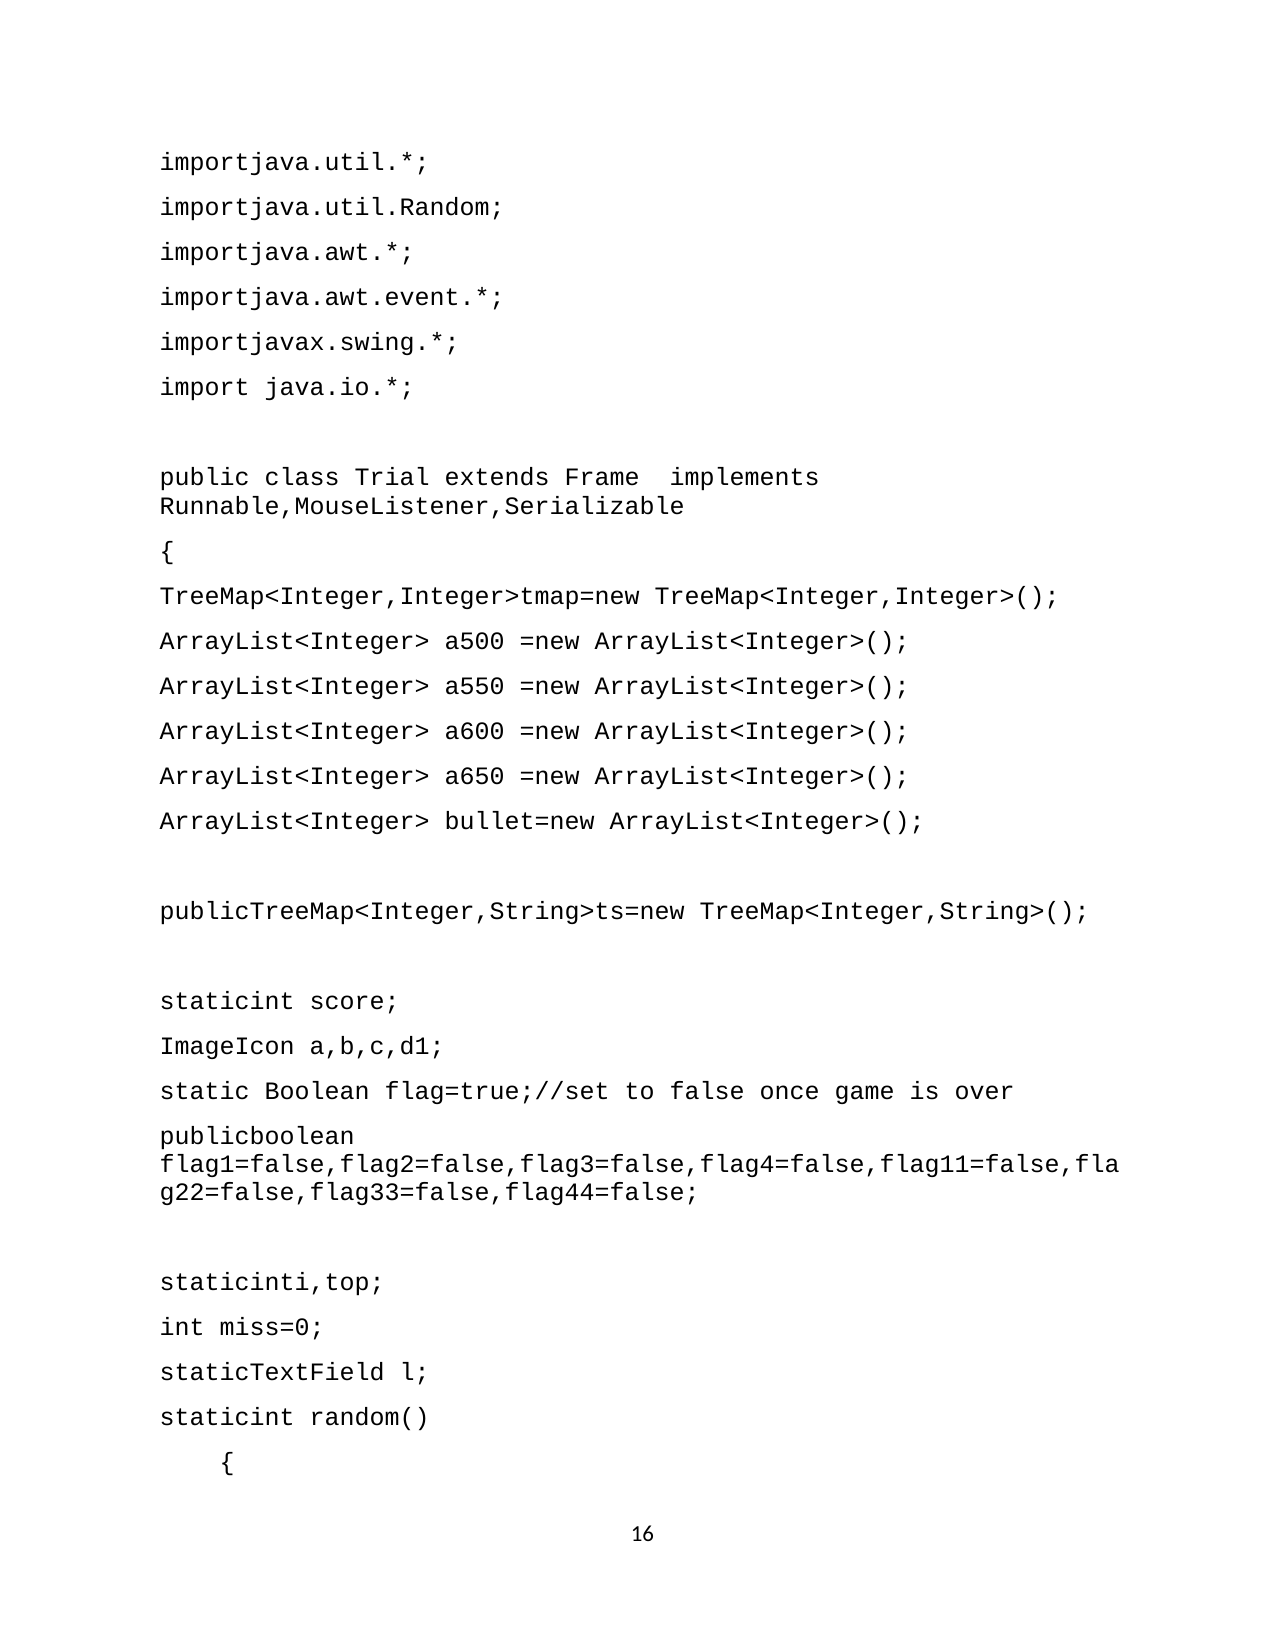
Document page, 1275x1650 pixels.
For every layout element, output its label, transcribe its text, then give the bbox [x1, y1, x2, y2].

text importjava.awt.event.*; [159, 285, 1125, 313]
text ArrayList<Integer> bullet=new ArrayList<Integer>(); [159, 808, 1125, 837]
text import java.io.*; [159, 375, 1125, 403]
text staticint random() [159, 1405, 1125, 1433]
text static Boolean flag=true;//set to false once game is over [159, 1078, 1125, 1107]
text ArrayList<Integer> a550 =new ArrayList<Integer>(); [159, 673, 1125, 702]
text ArrayList<Integer> a650 =new ArrayList<Integer>(); [159, 763, 1125, 792]
text ImageIcon a,b,c,d1; [159, 1033, 1125, 1062]
text { [159, 538, 1125, 567]
text staticinti,top; [159, 1270, 1125, 1298]
text public class Trial extends Frame implements Runnable,MouseListener,Serializable [159, 465, 1125, 522]
text importjava.util.*; [159, 150, 1125, 178]
text publicTreeMap<Integer,String>ts=new TreeMap<Integer,String>(); [159, 898, 1125, 927]
text staticint score; [159, 988, 1125, 1017]
text { [159, 1450, 1125, 1478]
text importjavax.swing.*; [159, 330, 1125, 358]
text staticTextField l; [159, 1360, 1125, 1388]
text TreeMap<Integer,Integer>tmap=new TreeMap<Integer,Integer>(); [159, 583, 1125, 612]
text int miss=0; [159, 1315, 1125, 1343]
text importjava.awt.*; [159, 240, 1125, 268]
text ArrayList<Integer> a500 =new ArrayList<Integer>(); [159, 628, 1125, 657]
text publicboolean flag1=false,flag2=false,flag3=false,flag4=false,flag11=false,flag22=false,flag33=false,flag44=false; [159, 1123, 1125, 1208]
text ArrayList<Integer> a600 =new ArrayList<Integer>(); [159, 718, 1125, 747]
text importjava.util.Random; [159, 195, 1125, 223]
